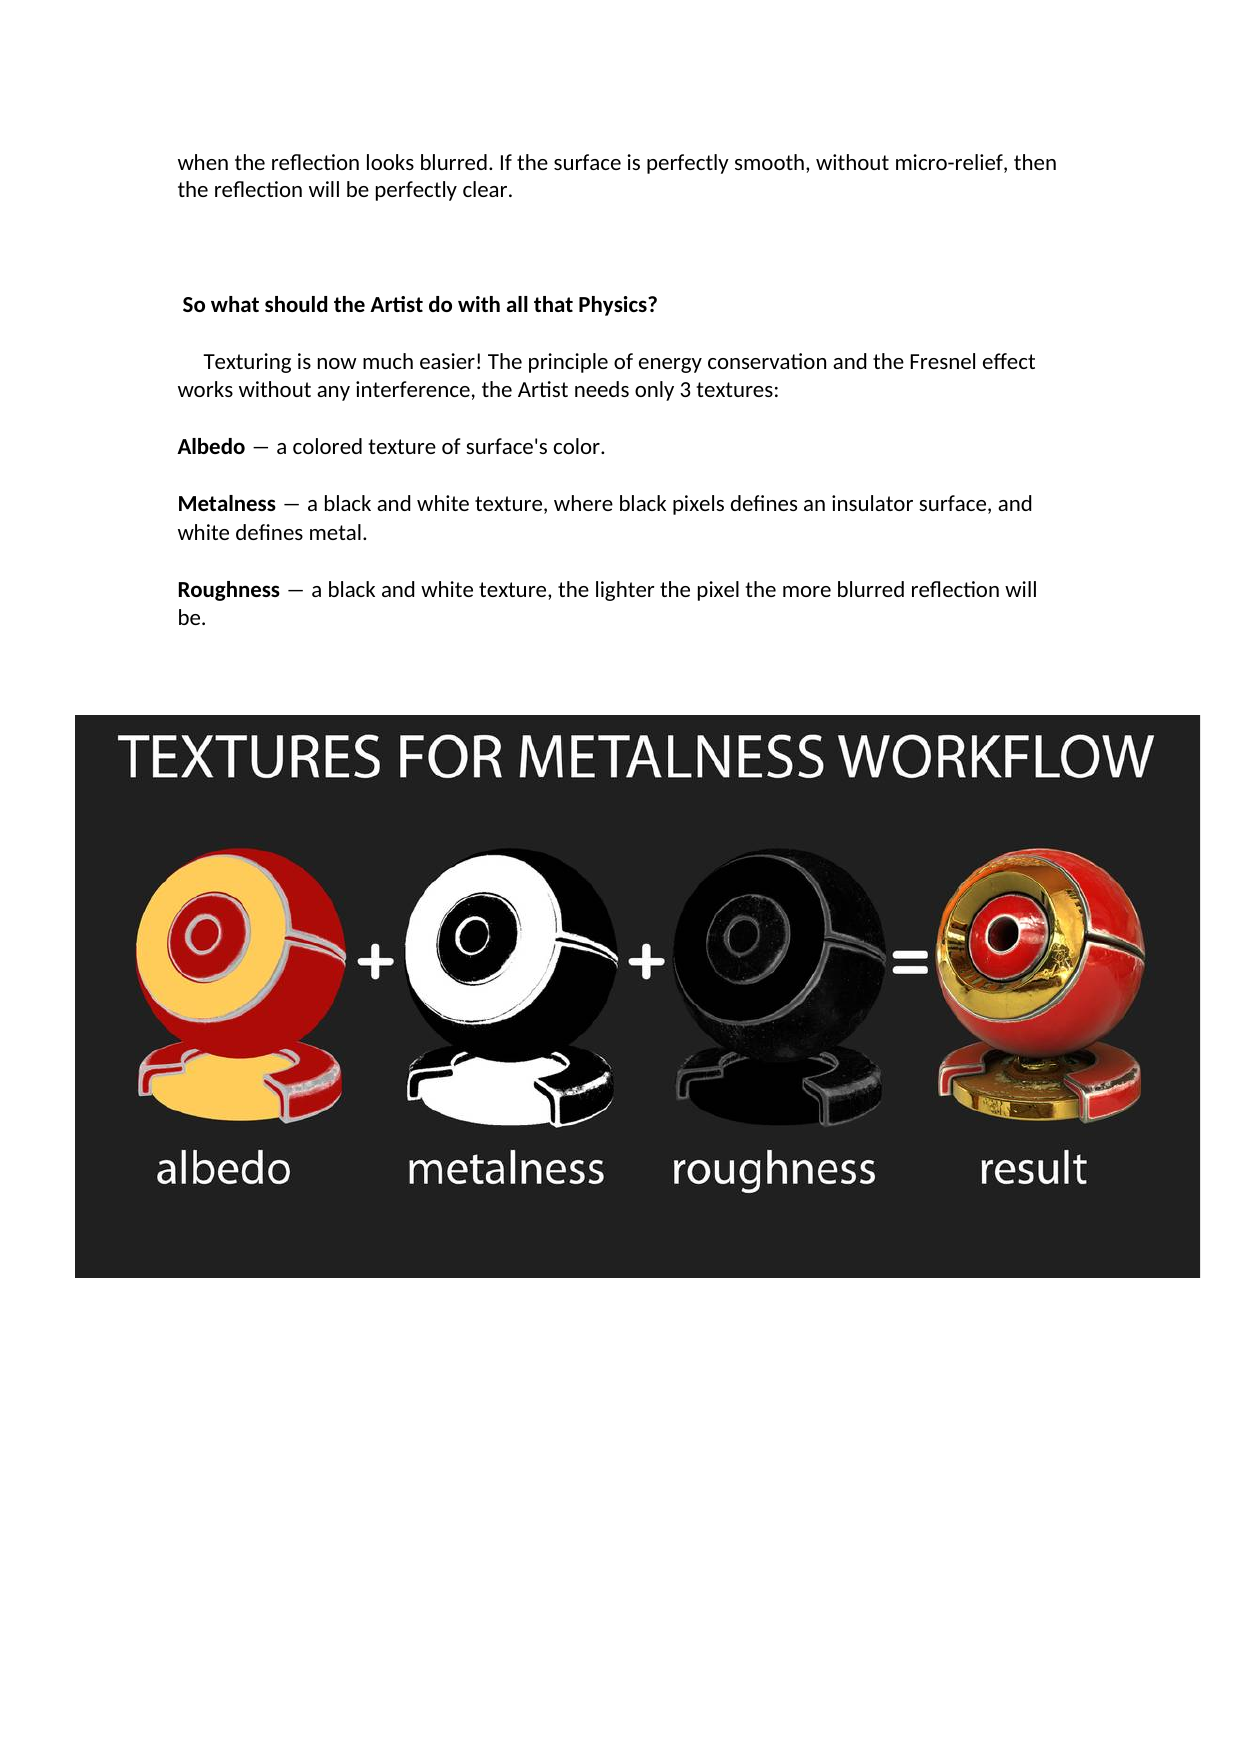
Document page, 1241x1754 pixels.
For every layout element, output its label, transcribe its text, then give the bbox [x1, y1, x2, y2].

text Roughness ― a black and white texture, the lighter the pixel the more blurred reflection will be. [177, 575, 1063, 631]
text Metalness ― a black and white texture, where black pixels defines an insulator surface, and white defines metal. [177, 489, 1063, 546]
picture [75, 715, 1200, 1278]
text Albedo ― a colored texture of surface's color. [177, 432, 1063, 460]
text So what should the Artist do with all that Physics? [177, 290, 1063, 318]
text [177, 148, 1063, 204]
text Texturing is now much easier! The principle of energy conservation and the Fresnel effect works without any interference, the Artist needs only 3 textures: [177, 347, 1063, 403]
